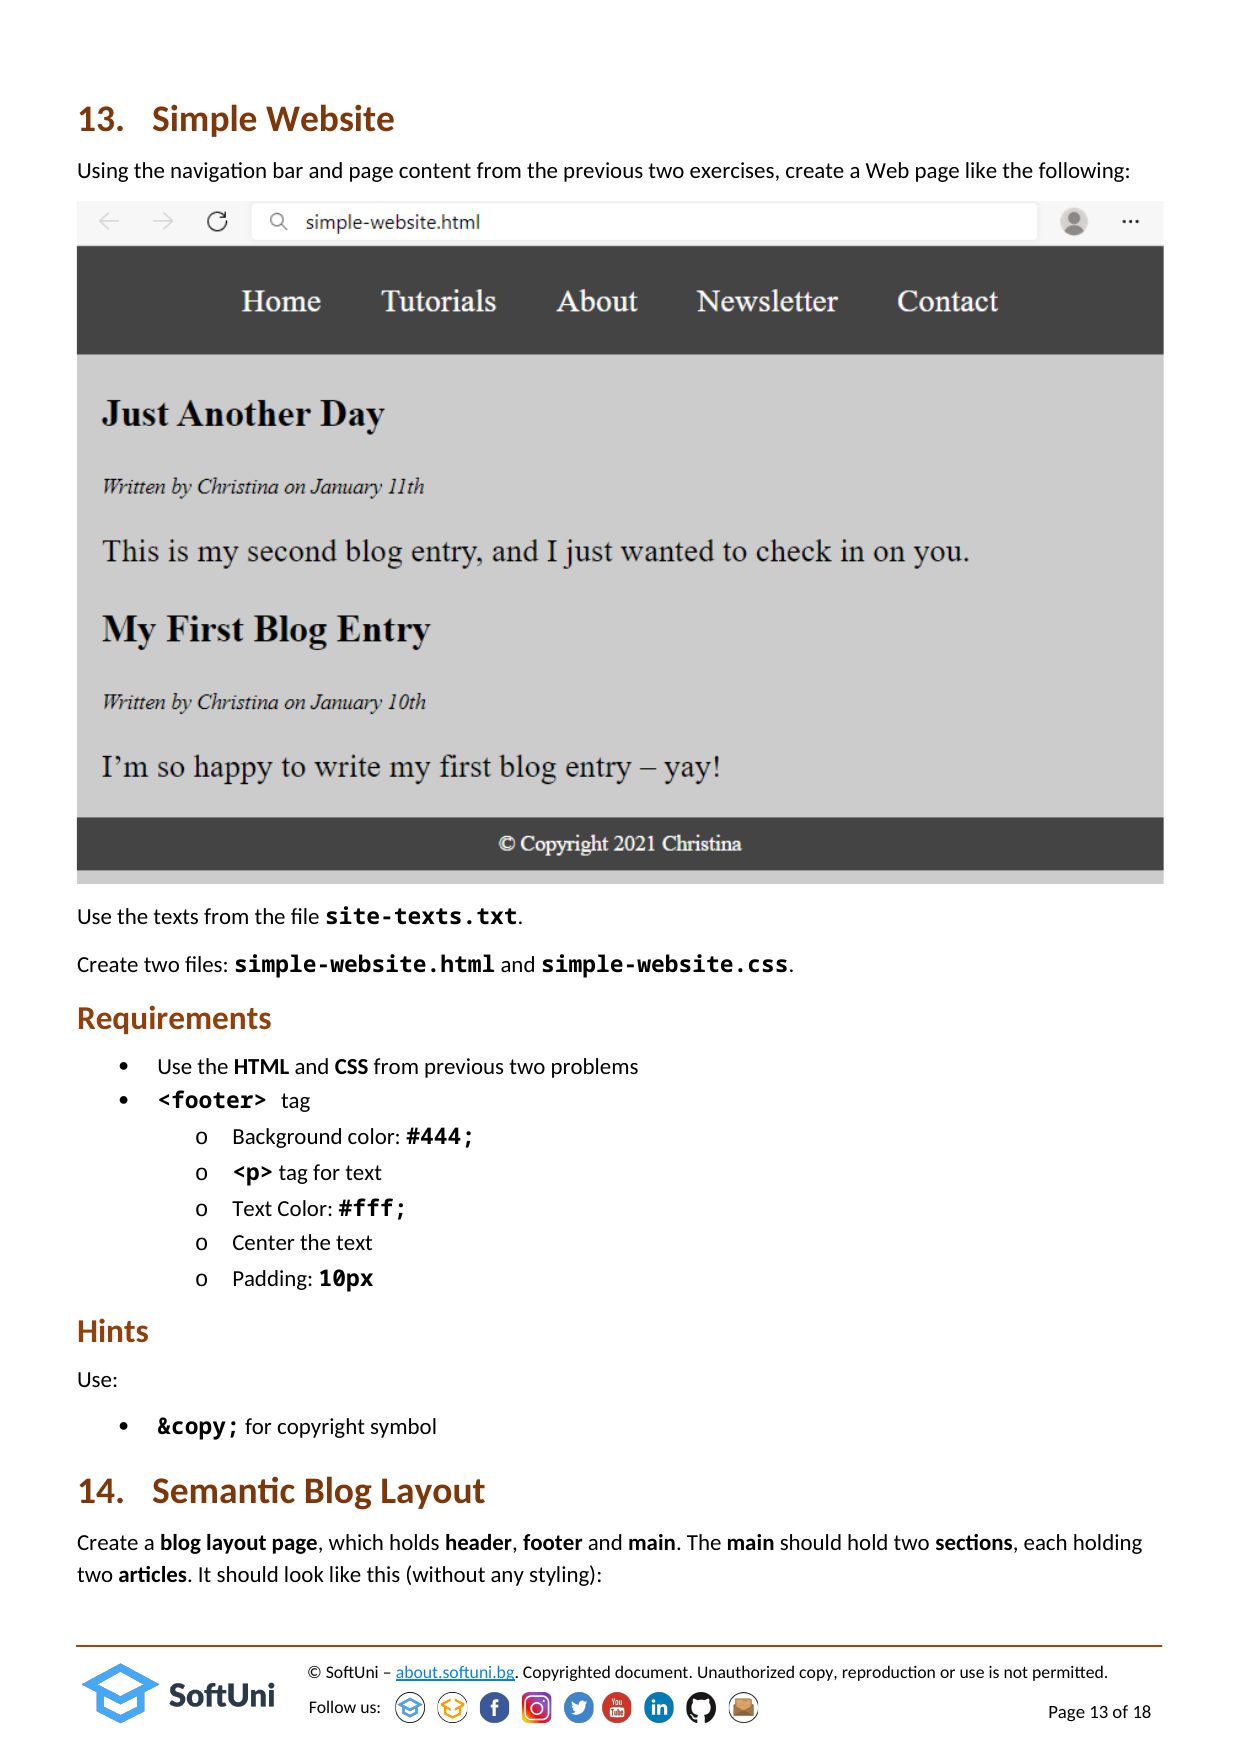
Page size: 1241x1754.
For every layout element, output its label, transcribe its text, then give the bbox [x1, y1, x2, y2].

list Use the HTML and CSS from previous two problems [119, 1052, 1163, 1080]
picture [75, 1658, 281, 1729]
text Create two files: simple-website.html and simple-website.css. [77, 948, 1163, 980]
text Using the navigation bar and page content from the previous two exercises, create a Web page like the following: [77, 156, 1163, 184]
list <p> tag for text [194, 1156, 1163, 1187]
subtitle Simple Website [77, 95, 1163, 141]
picture [658, 1705, 667, 1714]
picture [665, 1714, 674, 1723]
picture [602, 1692, 632, 1723]
picture [479, 1692, 510, 1723]
text Use: [77, 1365, 1163, 1393]
text Create a blog layout page, which holds header, footer and main. The main should hold two sections, each holding two articles. It should look like this (without any styling): [77, 1528, 1163, 1588]
list Background color: #444; [194, 1120, 1163, 1151]
list Text Color: #fff; [194, 1192, 1163, 1223]
picture [395, 1692, 425, 1723]
picture [644, 1692, 653, 1701]
picture [644, 1714, 653, 1723]
subtitle Semantic Blog Layout [77, 1467, 1163, 1513]
picture [76, 201, 1164, 884]
picture [522, 1692, 552, 1723]
text Use the texts from the file site-texts.txt. [77, 900, 1163, 931]
picture [564, 1692, 594, 1723]
list Center the text [194, 1228, 1163, 1257]
picture [728, 1692, 759, 1723]
list &copy; for copyright symbol [119, 1410, 1163, 1441]
picture [437, 1692, 468, 1723]
list Padding: 10px [194, 1262, 1163, 1293]
picture [665, 1692, 674, 1701]
subtitle Hints [77, 1310, 1163, 1351]
subtitle Requirements [77, 997, 1163, 1038]
picture [686, 1692, 716, 1723]
list <footer> tag [119, 1084, 1163, 1115]
